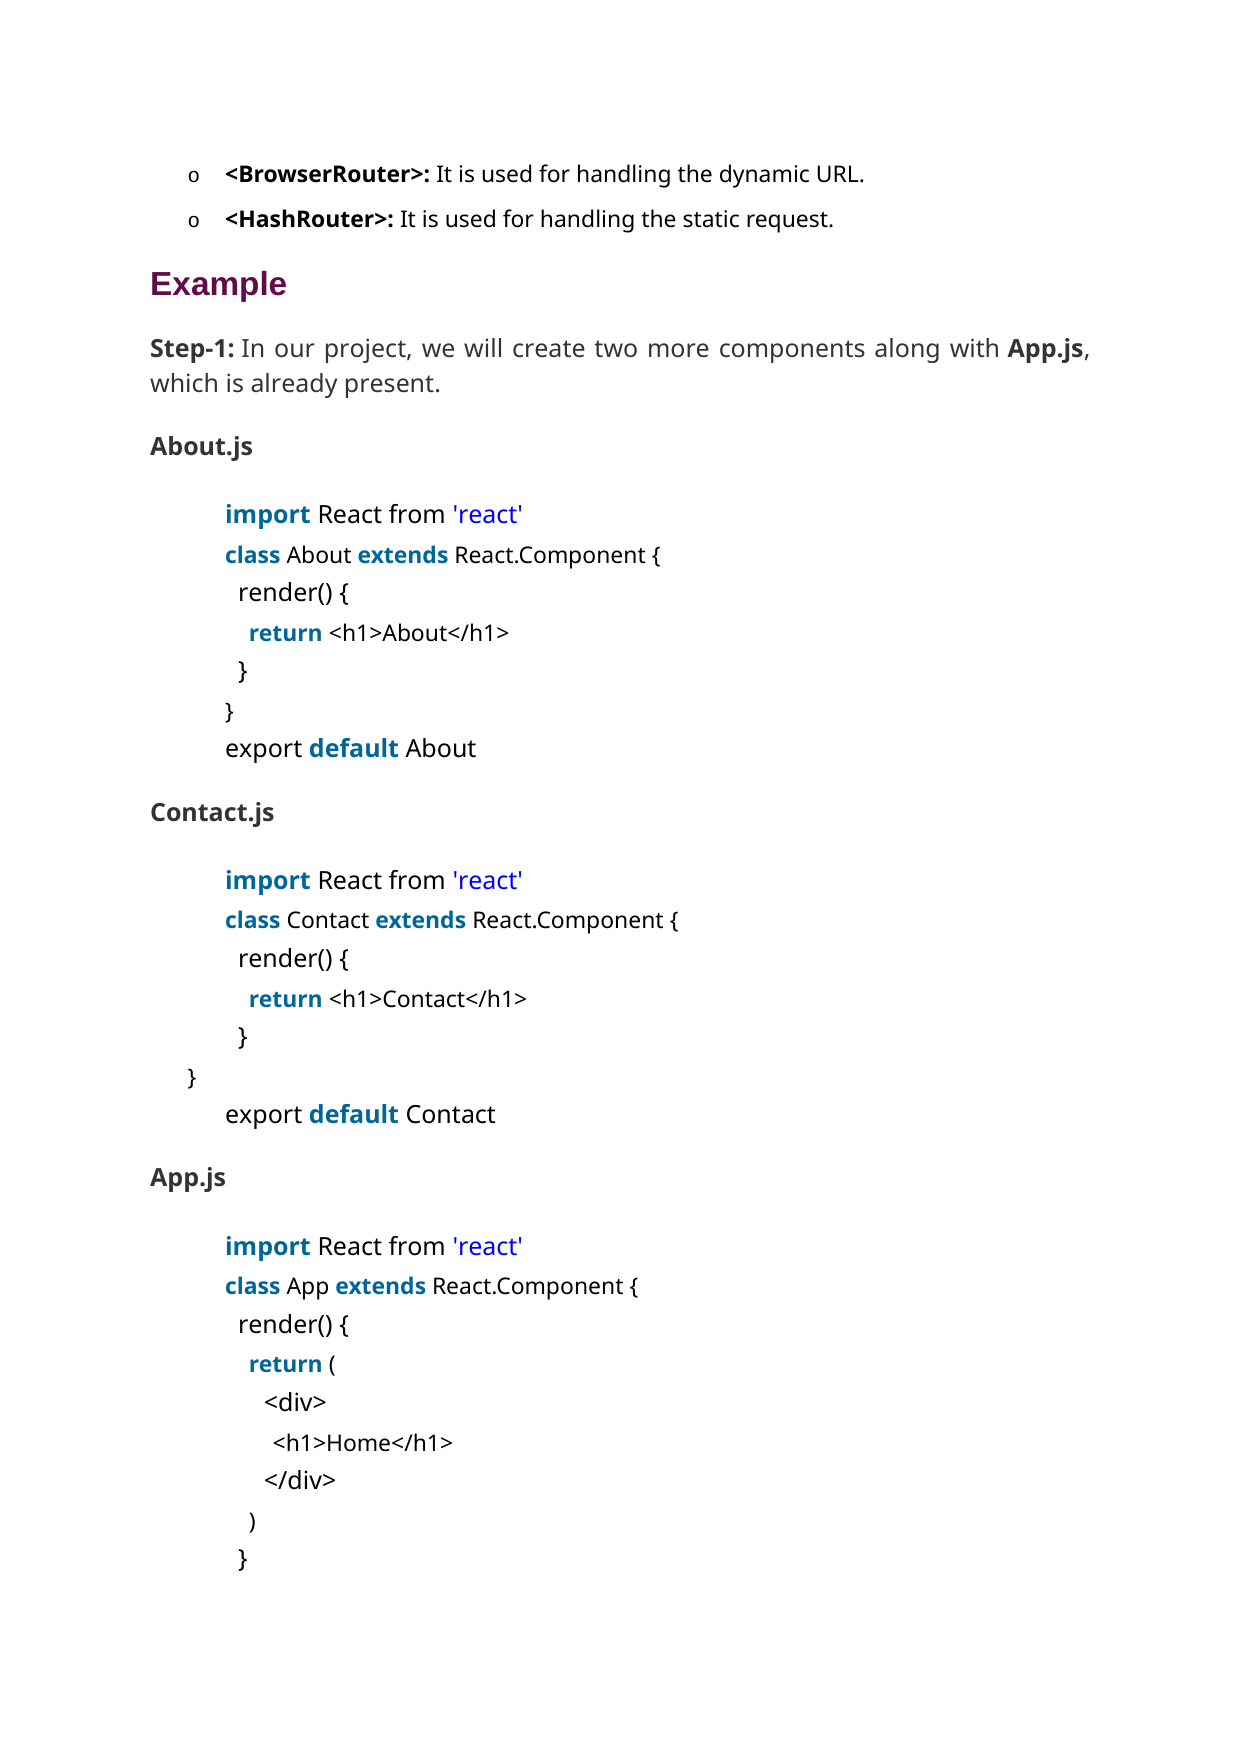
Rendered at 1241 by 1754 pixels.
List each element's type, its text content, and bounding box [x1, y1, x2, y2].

text About.js [150, 428, 1090, 462]
text </div> [225, 1458, 1090, 1497]
text render() { [225, 1301, 1090, 1341]
text } [225, 1536, 1090, 1575]
text } [225, 687, 1090, 726]
list <BrowserRouter>: It is used for handling the dynamic URL. [187, 150, 1090, 189]
list <HashRouter>: It is used for handling the static request. [187, 195, 1090, 234]
text } [225, 1014, 1090, 1053]
text return <h1>About</h1> [225, 609, 1090, 648]
text import React from 'react' [225, 1223, 1090, 1262]
text class About extends React.Component { [225, 531, 1090, 570]
text render() { [225, 570, 1090, 609]
text return <h1>Contact</h1> [225, 975, 1090, 1014]
text class App extends React.Component { [225, 1262, 1090, 1301]
text Contact.js [150, 794, 1090, 828]
text } [225, 648, 1090, 687]
subtitle Example [150, 263, 1090, 302]
text class Contact extends React.Component { [225, 897, 1090, 936]
text export default Contact [225, 1092, 1090, 1131]
text <h1>Home</h1> [225, 1419, 1090, 1458]
text return ( [225, 1341, 1090, 1379]
text render() { [225, 936, 1090, 975]
text ) [225, 1497, 1090, 1536]
text App.js [150, 1160, 1090, 1194]
text Step-1: In our project, we will create two more components along with App.js, which is already present. [150, 331, 1090, 399]
text <div> [225, 1379, 1090, 1419]
text import React from 'react' [225, 492, 1090, 531]
text } [187, 1053, 1090, 1092]
text import React from 'react' [225, 857, 1090, 897]
text export default About [225, 726, 1090, 765]
